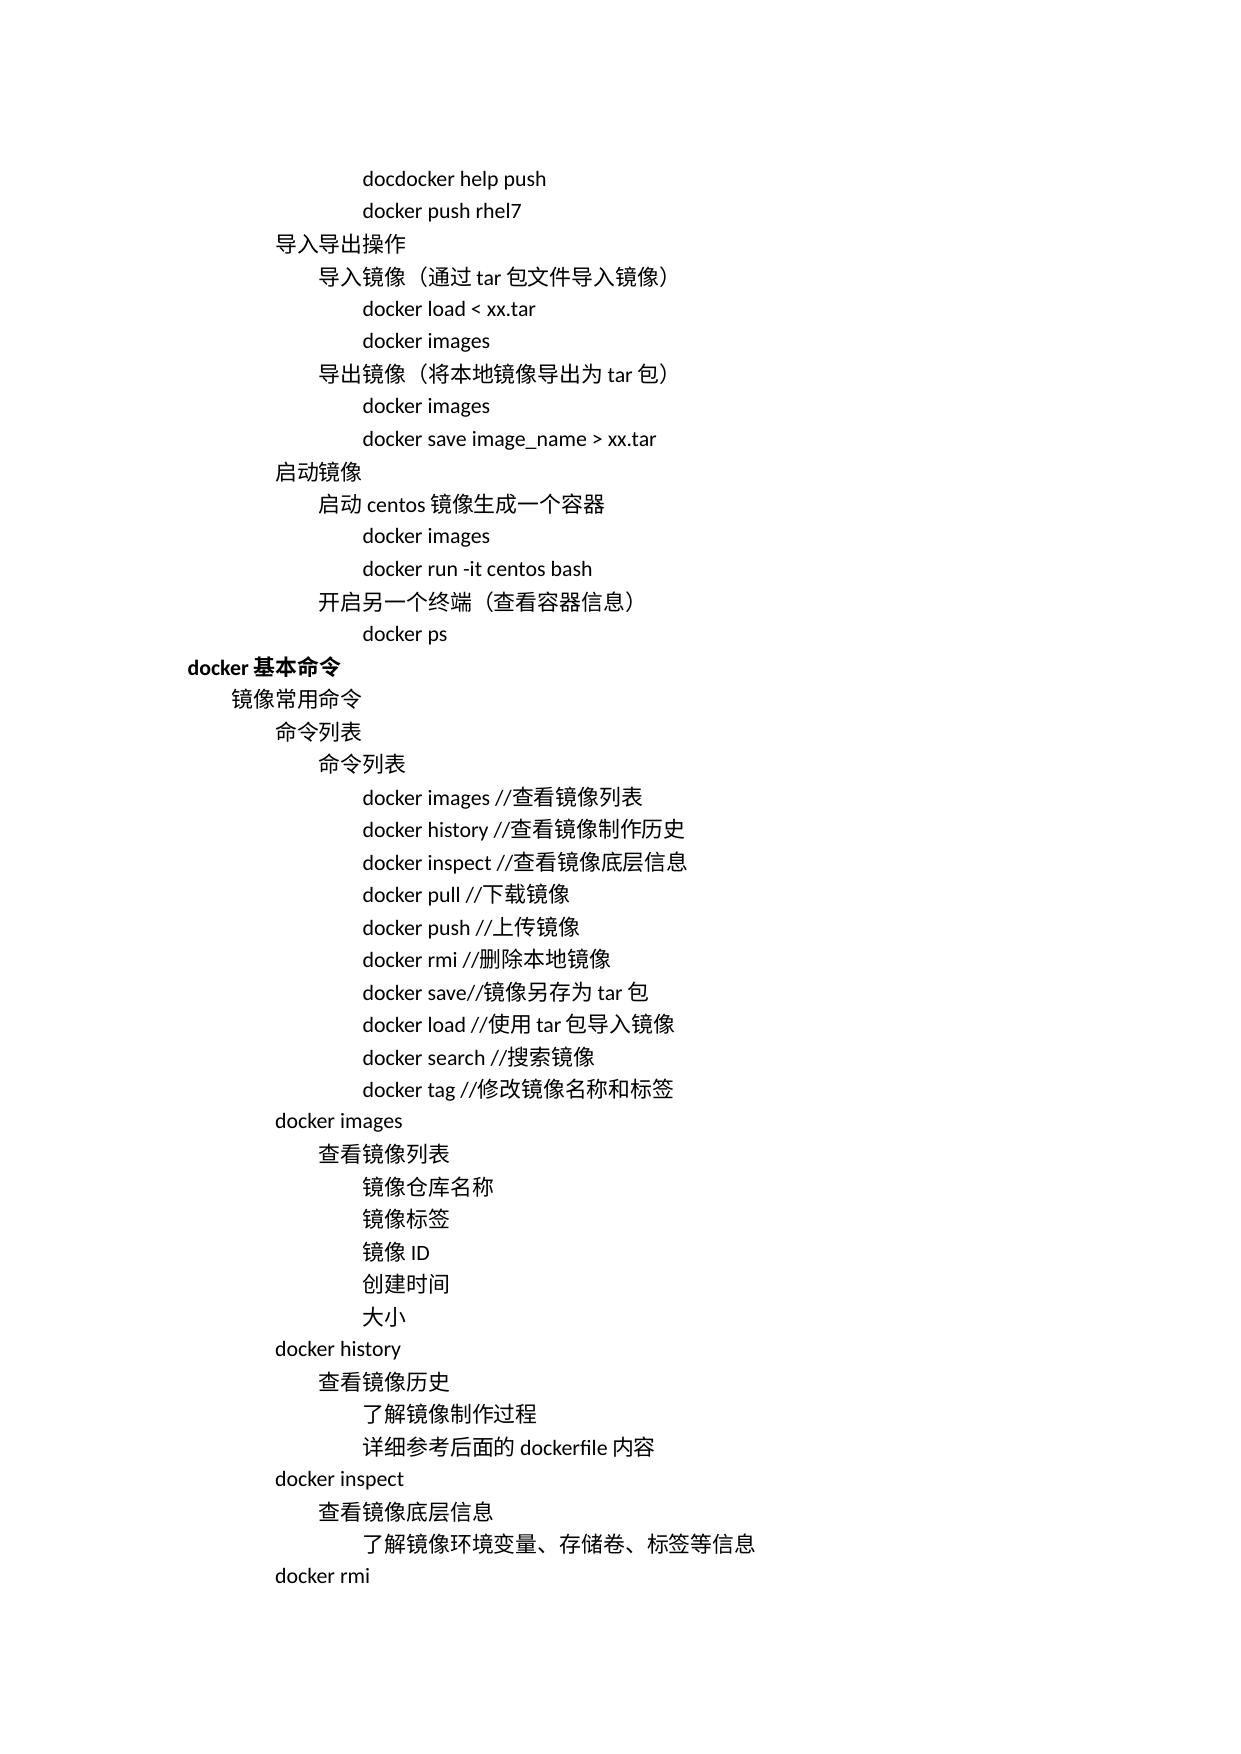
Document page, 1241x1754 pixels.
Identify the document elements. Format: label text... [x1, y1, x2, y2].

text 镜像ID [319, 1234, 1053, 1267]
text docdocker help push [319, 162, 1053, 194]
text 导出镜像（将本地镜像导出为tar包） [275, 357, 1053, 389]
text docker inspect //查看镜像底层信息 [319, 844, 1053, 877]
text 启动镜像 [231, 454, 1053, 487]
text docker images [319, 389, 1053, 422]
text docker run -it centos bash [319, 552, 1053, 584]
text 导入镜像（通过tar包文件导入镜像） [275, 259, 1053, 292]
text 开启另一个终端（查看容器信息） [275, 584, 1053, 617]
text docker tag //修改镜像名称和标签 [319, 1072, 1053, 1104]
text 镜像常用命令 [187, 682, 1053, 714]
text docker pull //下载镜像 [319, 877, 1053, 909]
text docker images [319, 324, 1053, 357]
text docker images //查看镜像列表 [319, 779, 1053, 812]
text docker push rhel7 [319, 194, 1053, 227]
text 了解镜像制作过程 [319, 1397, 1053, 1429]
text docker rmi [231, 1559, 1053, 1592]
text 详细参考后面的dockerfile内容 [319, 1429, 1053, 1462]
text docker rmi //删除本地镜像 [319, 942, 1053, 974]
text docker images [231, 1104, 1053, 1137]
text docker history [231, 1332, 1053, 1364]
text docker load < xx.tar [319, 292, 1053, 324]
text docker load //使用tar包导入镜像 [319, 1007, 1053, 1039]
text 查看镜像历史 [275, 1364, 1053, 1397]
text 命令列表 [275, 747, 1053, 779]
text 命令列表 [231, 714, 1053, 747]
text docker push //上传镜像 [319, 909, 1053, 942]
text docker基本命令 [187, 649, 1053, 682]
text docker images [319, 519, 1053, 552]
text 了解镜像环境变量、存储卷、标签等信息 [319, 1527, 1053, 1559]
text docker search //搜索镜像 [319, 1039, 1053, 1072]
text 查看镜像底层信息 [275, 1494, 1053, 1527]
text docker save//镜像另存为tar包 [319, 974, 1053, 1007]
text 镜像标签 [319, 1202, 1053, 1234]
text docker ps [319, 617, 1053, 649]
text docker history //查看镜像制作历史 [319, 812, 1053, 844]
text 启动centos镜像生成一个容器 [275, 487, 1053, 519]
text 查看镜像列表 [275, 1137, 1053, 1169]
text 镜像仓库名称 [319, 1169, 1053, 1202]
text docker save image_name > xx.tar [319, 422, 1053, 454]
text 创建时间 [319, 1267, 1053, 1299]
text 导入导出操作 [231, 227, 1053, 259]
text docker inspect [231, 1462, 1053, 1494]
text 大小 [319, 1299, 1053, 1332]
